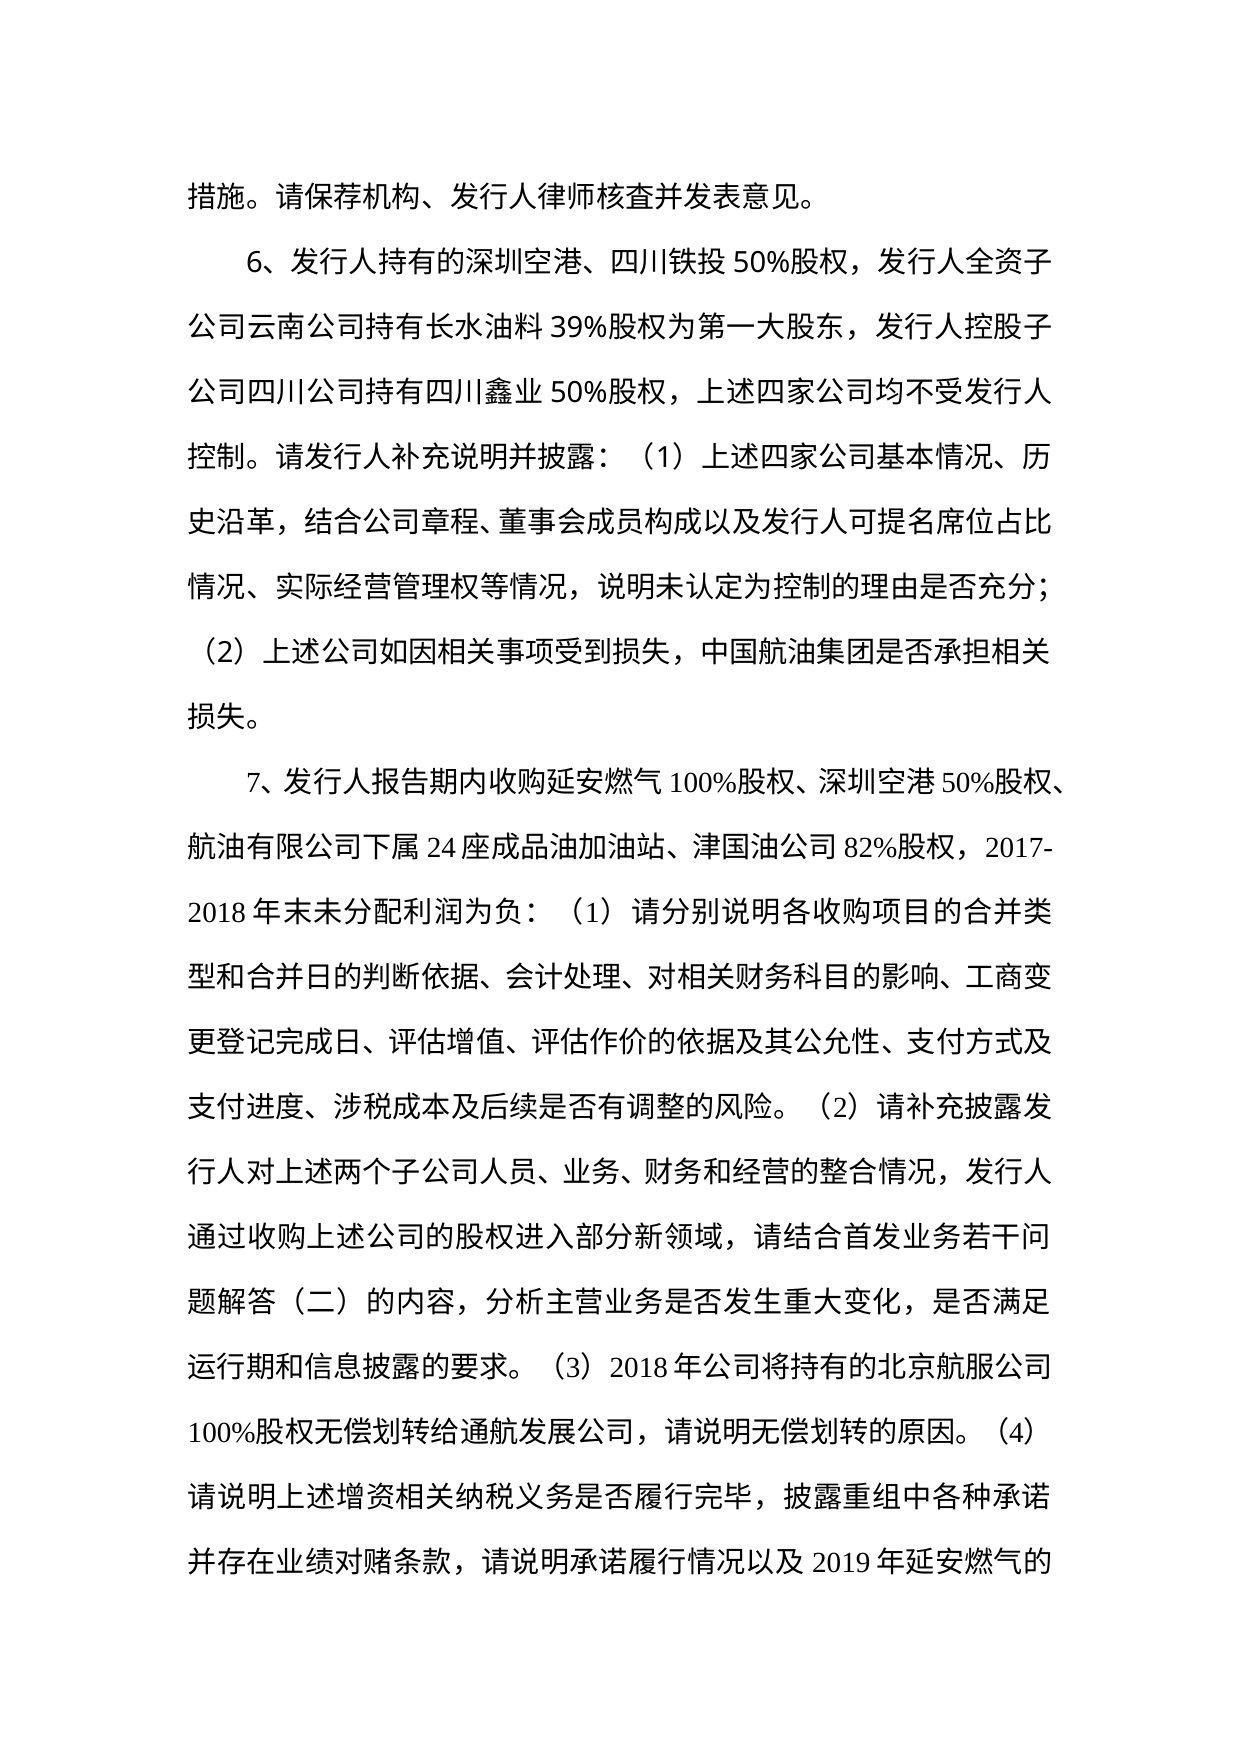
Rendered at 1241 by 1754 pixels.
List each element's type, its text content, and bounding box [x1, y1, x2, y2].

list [187, 162, 1053, 617]
list 6、发行人持有的深圳空港、四川铁投50%股权，发行人全资子公司云南公司持有长水油料39%股权为第一大股东，发行人控股子公司四川公司持有四川鑫业50%股权，上述四家公司均不受发行人控制。请发行人补充说明并披露：（1）上述四家公司基本情况、历史沿革，结合公司章程、董事会成员构成以及发行人可提名席位占比情况、实际经营管理权等情况，说明未认定为控制的理由是否充分；（2）上述公司如因相关事项受到损失，中国航油集团是否承担相关损失。 [187, 617, 1053, 1137]
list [187, 1137, 1053, 1592]
